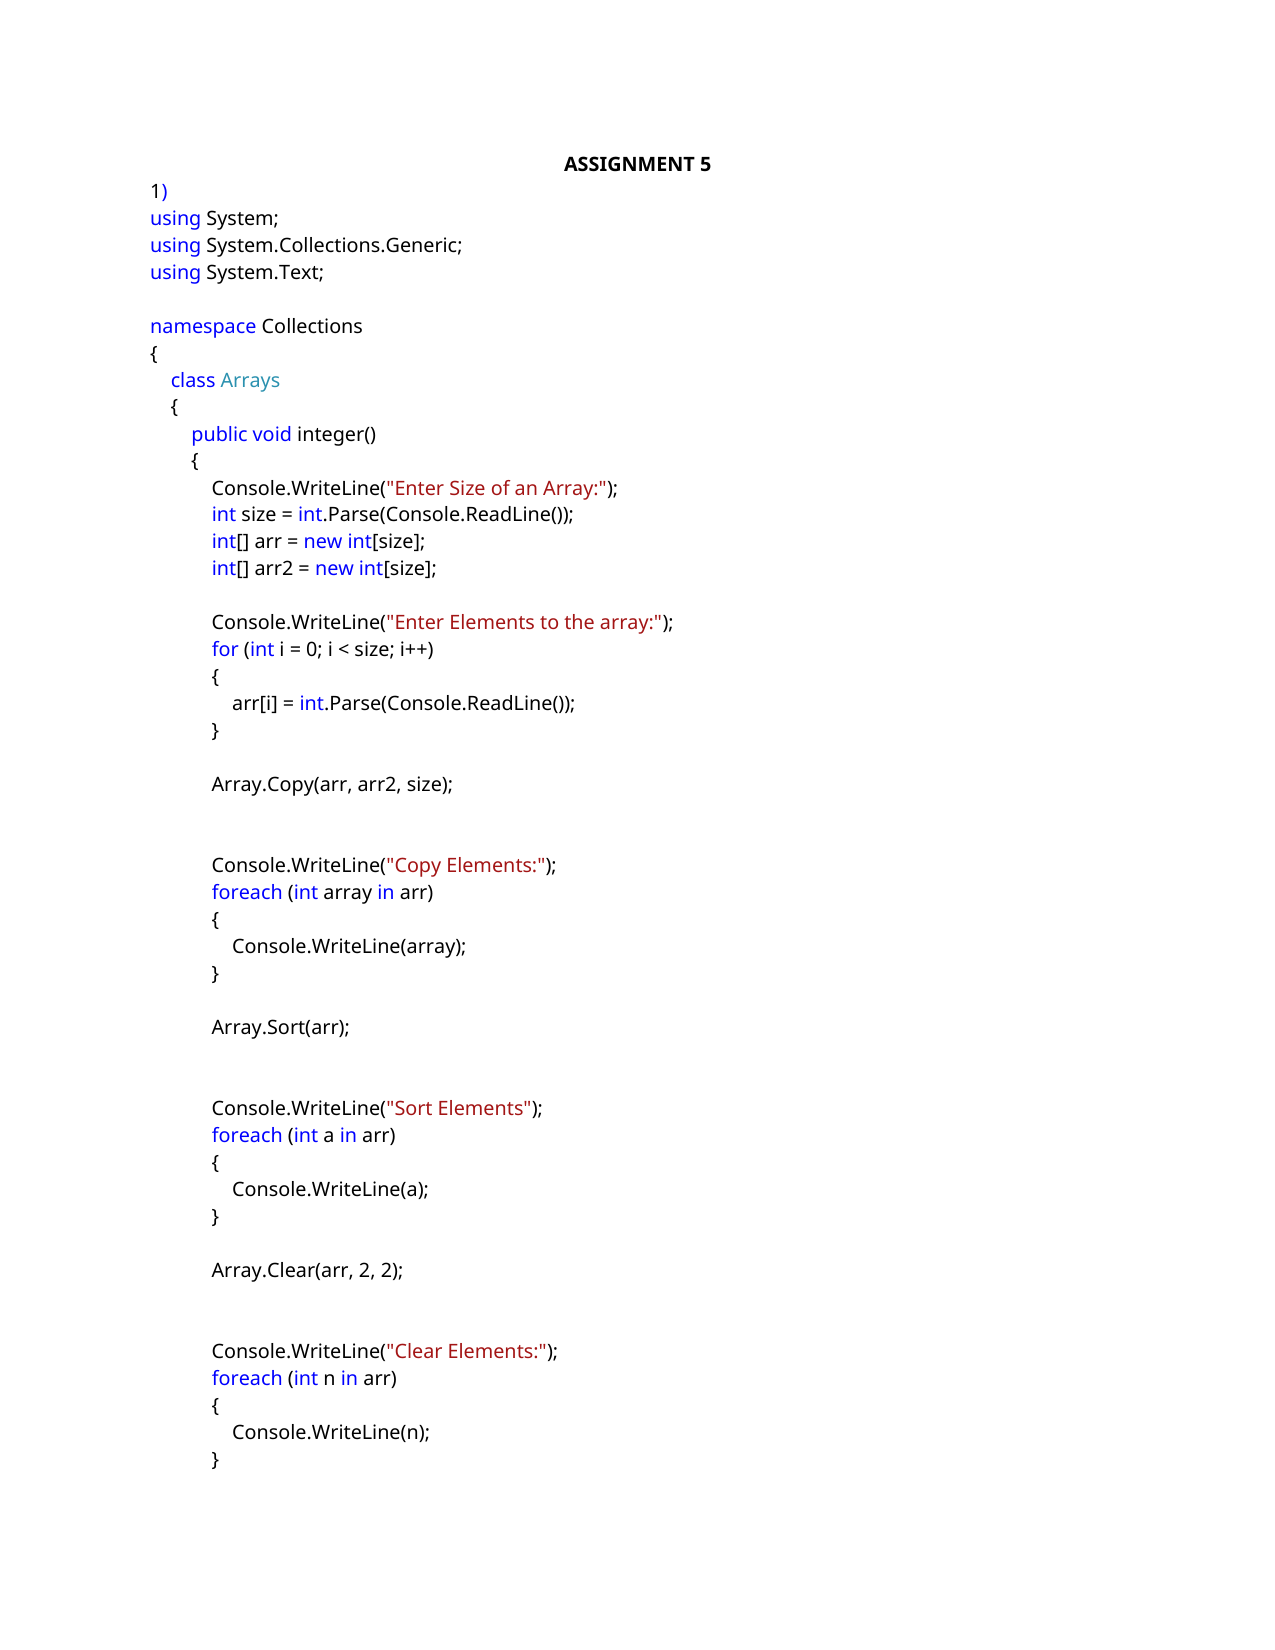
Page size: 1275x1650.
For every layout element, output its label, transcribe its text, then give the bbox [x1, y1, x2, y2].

text } [150, 1445, 1125, 1472]
text namespace Collections [150, 312, 1125, 339]
text foreach (int n in arr) [150, 1364, 1125, 1391]
text Console.WriteLine("Enter Elements to the array:"); [150, 609, 1125, 636]
text ASSIGNMENT 5 [150, 150, 1125, 177]
text Console.WriteLine("Enter Size of an Array:"); [150, 474, 1125, 501]
text Array.Clear(arr, 2, 2); [150, 1256, 1125, 1283]
text Console.WriteLine(a); [150, 1175, 1125, 1202]
text { [150, 447, 1125, 474]
text { [150, 339, 1125, 366]
text { [150, 905, 1125, 932]
text { [150, 393, 1125, 420]
text Console.WriteLine("Copy Elements:"); [150, 851, 1125, 878]
text Console.WriteLine("Clear Elements:"); [150, 1337, 1125, 1364]
text int[] arr = new int[size]; [150, 528, 1125, 555]
text using System; [150, 204, 1125, 231]
text } [150, 1202, 1125, 1229]
text class Arrays [150, 366, 1125, 393]
text foreach (int a in arr) [150, 1121, 1125, 1148]
text Console.WriteLine(n); [150, 1418, 1125, 1445]
text Console.WriteLine("Sort Elements"); [150, 1094, 1125, 1121]
text int size = int.Parse(Console.ReadLine()); [150, 501, 1125, 528]
text Console.WriteLine(array); [150, 932, 1125, 959]
text foreach (int array in arr) [150, 878, 1125, 905]
text int[] arr2 = new int[size]; [150, 555, 1125, 582]
text Array.Sort(arr); [150, 1013, 1125, 1040]
text { [150, 663, 1125, 689]
text arr[i] = int.Parse(Console.ReadLine()); [150, 689, 1125, 717]
text public void integer() [150, 420, 1125, 447]
text } [150, 959, 1125, 986]
text 1) [150, 177, 1125, 204]
text Array.Copy(arr, arr2, size); [150, 771, 1125, 797]
text for (int i = 0; i < size; i++) [150, 636, 1125, 663]
text { [150, 1391, 1125, 1418]
text { [150, 1148, 1125, 1175]
text using System.Text; [150, 258, 1125, 285]
text } [150, 717, 1125, 743]
text using System.Collections.Generic; [150, 231, 1125, 258]
